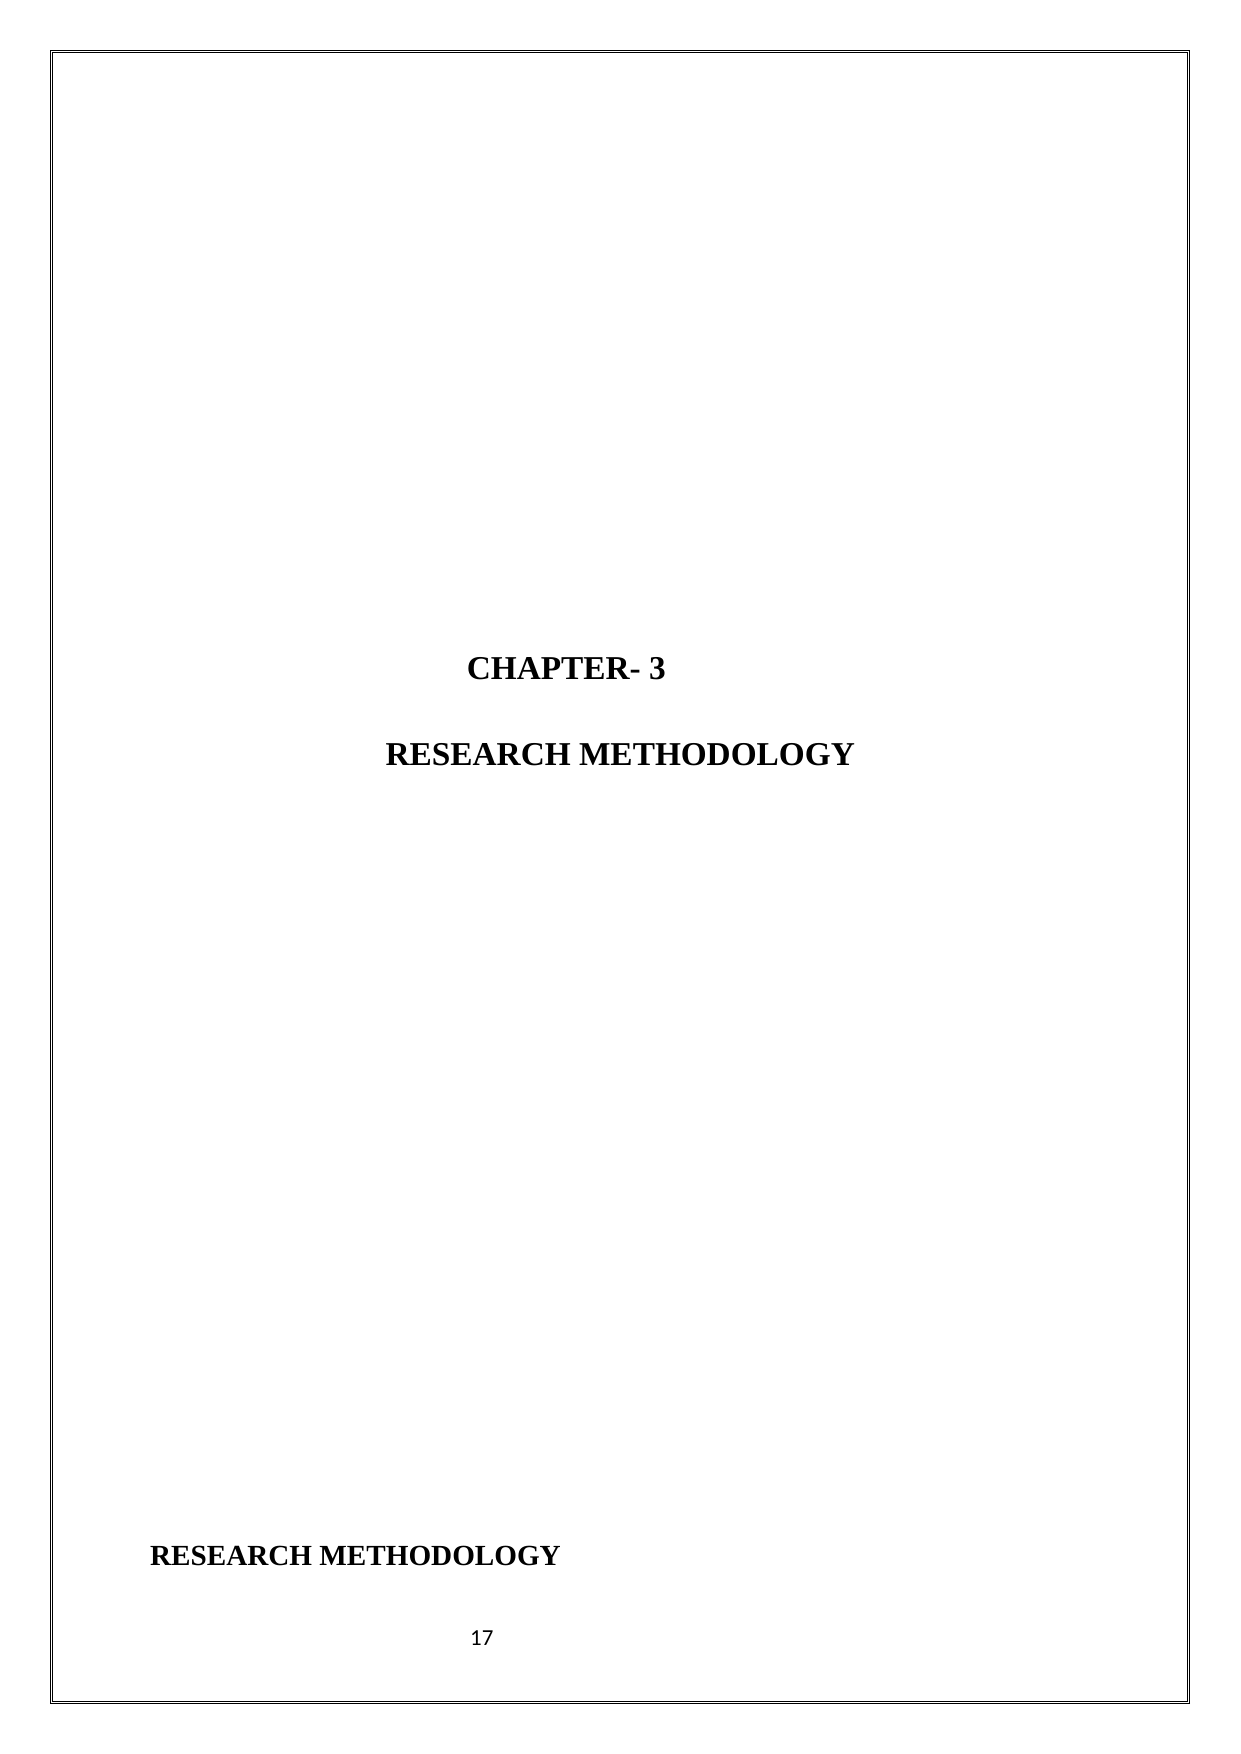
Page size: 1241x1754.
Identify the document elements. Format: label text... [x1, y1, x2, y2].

text CHAPTER- 3 [150, 648, 1090, 686]
text RESEARCH METHODOLOGY [150, 735, 1090, 773]
text RESEARCH METHODOLOGY [150, 1538, 1090, 1572]
